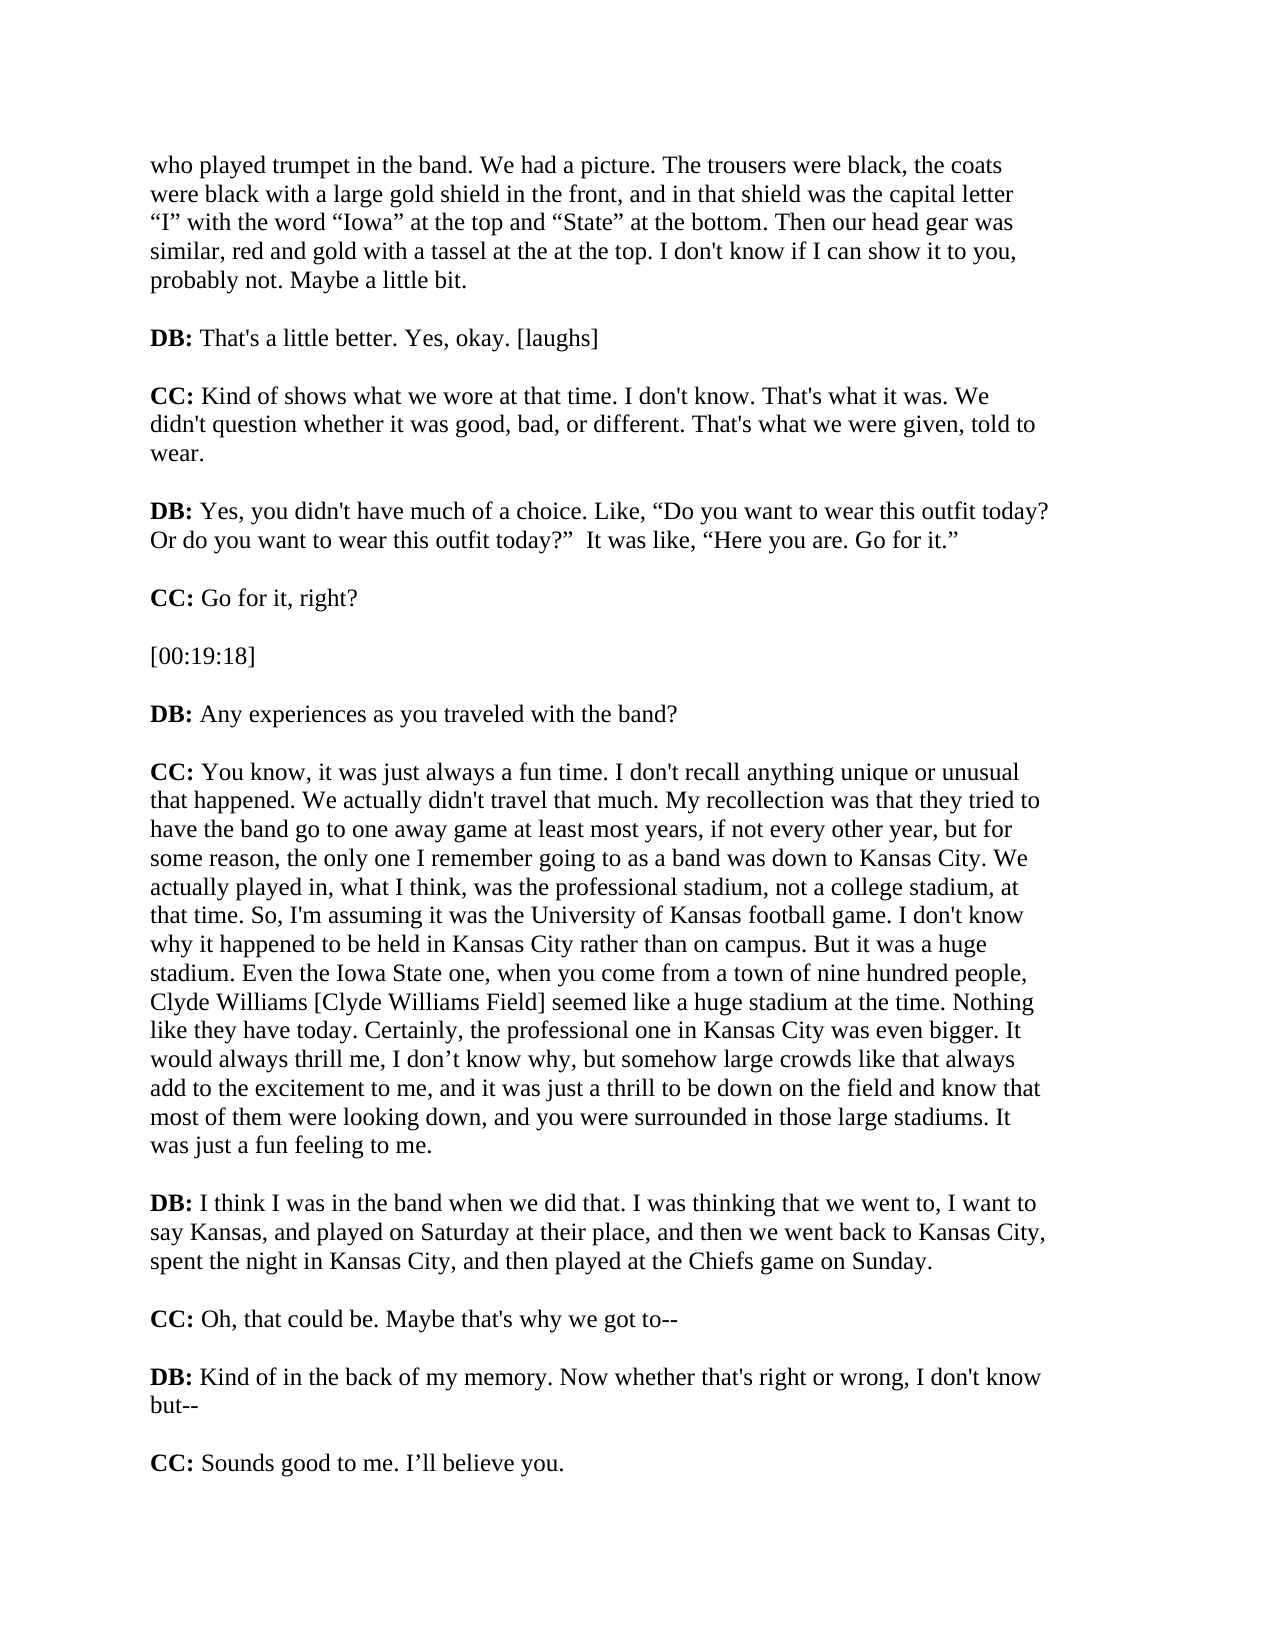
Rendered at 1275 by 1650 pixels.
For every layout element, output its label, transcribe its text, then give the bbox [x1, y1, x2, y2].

text DB: That's a little better. Yes, okay. [laughs] [150, 323, 1050, 352]
text CC: You know, it was just always a fun time. I don't recall anything unique or unusual that happened. We actually didn't travel that much. My recollection was that they tried to have the band go to one away game at least most years, if not every other year, but for some reason, the only one I remember going to as a band was down to Kansas City. We actually played in, what I think, was the professional stadium, not a college stadium, at that time. So, I'm assuming it was the University of Kansas football game. I don't know why it happened to be held in Kansas City rather than on campus. But it was a huge stadium. Even the Iowa State one, when you come from a town of nine hundred people, Clyde Williams [Clyde Williams Field] seemed like a huge stadium at the time. Nothing like they have today. Certainly, the professional one in Kansas City was even bigger. It would always thrill me, I don’t know why, but somehow large crowds like that always add to the excitement to me, and it was just a thrill to be down on the field and know that most of them were looking down, and you were surrounded in those large stadiums. It was just a fun feeling to me. [150, 757, 1050, 1159]
text [00:19:18] [150, 641, 1050, 669]
text DB: Yes, you didn't have much of a choice. Like, “Do you want to wear this outfit today? Or do you want to wear this outfit today?” It was like, “Here you are. Go for it.” [150, 496, 1050, 554]
text CC: Kind of shows what we wore at that time. I don't know. That's what it was. We didn't question whether it was good, bad, or different. That's what we were given, told to wear. [150, 381, 1050, 467]
text DB: Any experiences as you traveled with the band? [150, 699, 1050, 727]
text CC: Go for it, right? [150, 583, 1050, 612]
text CC: Oh, that could be. Maybe that's why we got to-- [150, 1304, 1050, 1332]
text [150, 150, 1050, 294]
text DB: I think I was in the band when we did that. I was thinking that we went to, I want to say Kansas, and played on Saturday at their place, and then we went back to Kansas City, spent the night in Kansas City, and then played at the Chiefs game on Sunday. [150, 1188, 1050, 1274]
text CC: Sounds good to me. I’ll believe you. [150, 1448, 1050, 1477]
text DB: Kind of in the back of my memory. Now whether that's right or wrong, I don't know but-- [150, 1362, 1050, 1419]
